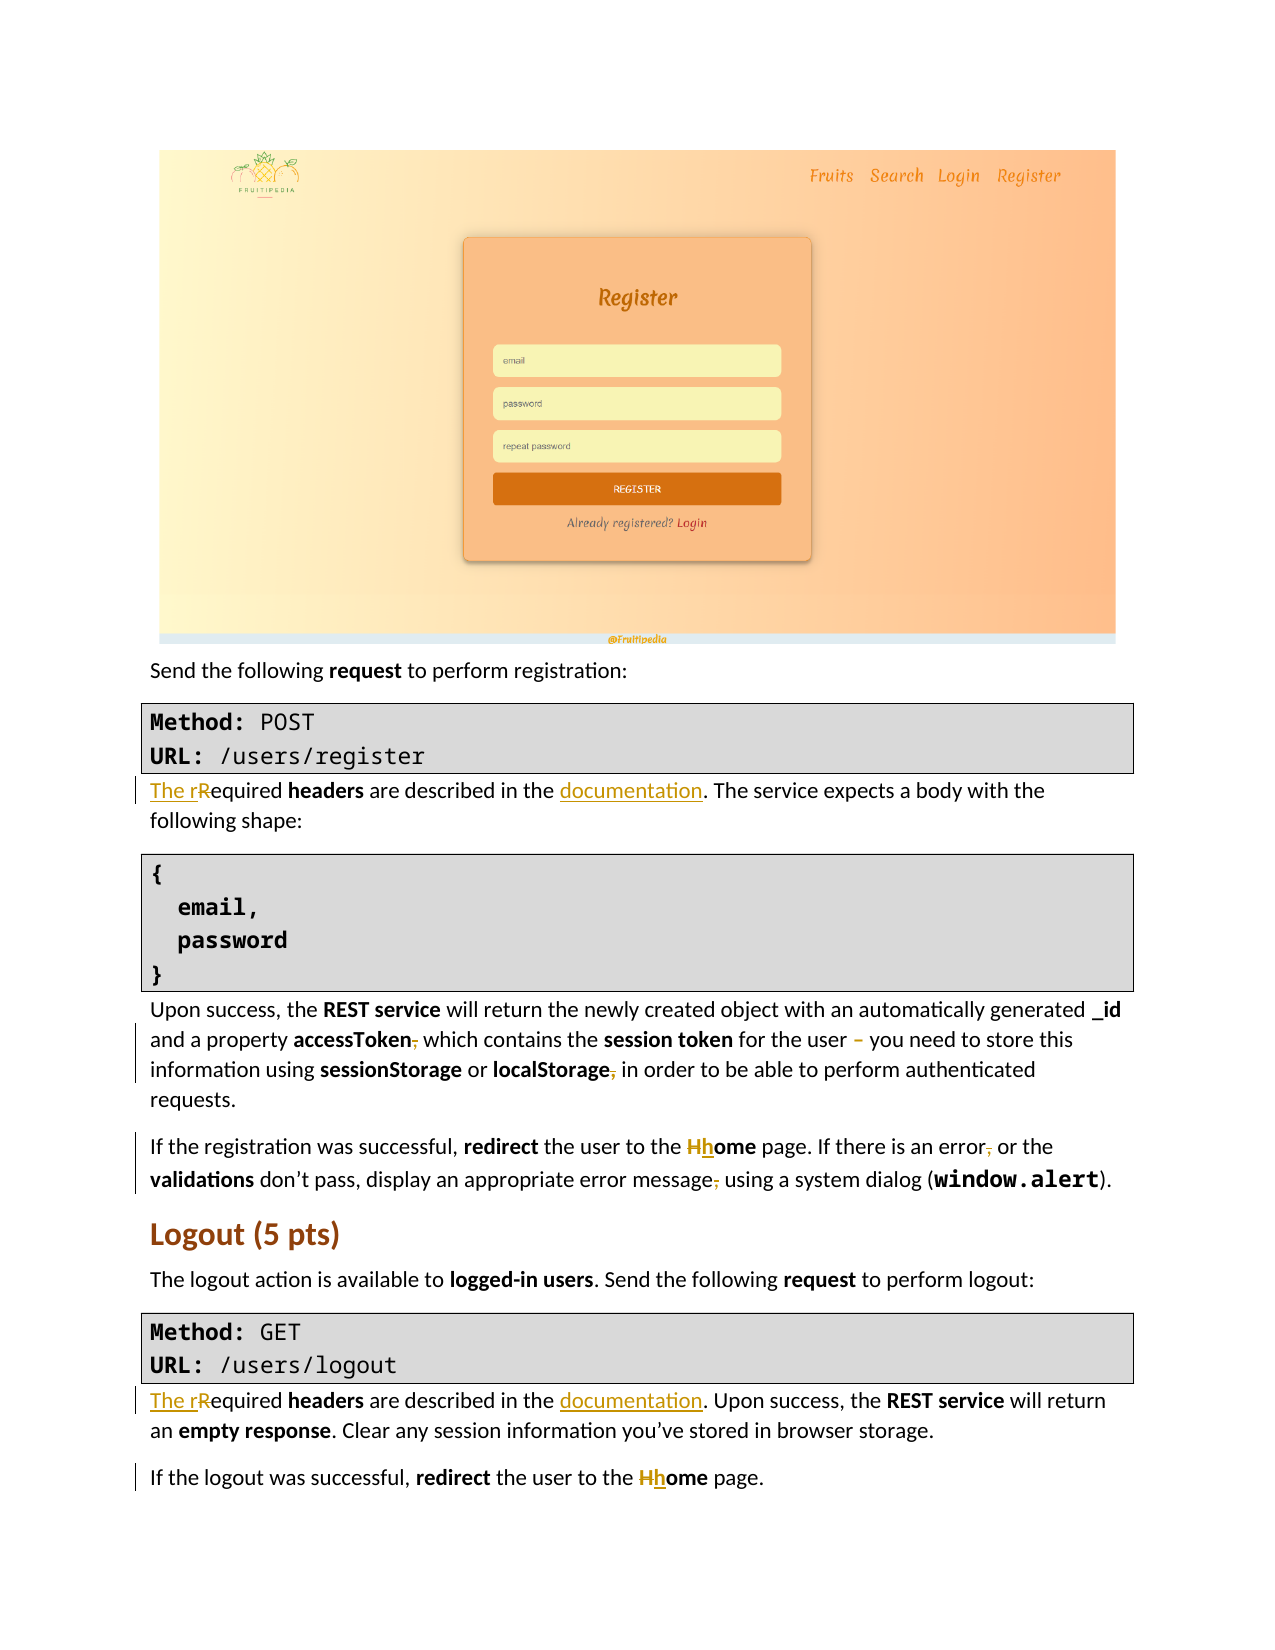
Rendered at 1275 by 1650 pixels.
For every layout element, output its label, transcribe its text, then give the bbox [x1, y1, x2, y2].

text If the registration was successful, redirect the user to the ome page. If there is an error or the validations don’t pass, display an appropriate error message using a system dialog (window.alert). [150, 1132, 1125, 1194]
text The logout action is available to logged-in users. Send the following request to perform logout: [150, 1266, 1125, 1293]
subtitle Logout (5 pts) [150, 1213, 1125, 1254]
text URL: /users/register [142, 736, 1133, 773]
text Method: POST [142, 704, 1133, 736]
text password [142, 921, 1133, 955]
text } [142, 955, 1133, 991]
text Method: GET [142, 1314, 1133, 1346]
text equired headers are described in the . Upon success, the REST service will return an empty response. Clear any session information you’ve stored in browser storage. [150, 1386, 1125, 1444]
text If the logout was successful, redirect the user to the ome page. [150, 1463, 1125, 1491]
picture [159, 150, 1116, 644]
text { [142, 855, 1133, 887]
text URL: /users/logout [142, 1346, 1133, 1383]
text equired headers are described in the . The service expects a body with the following shape: [150, 776, 1125, 835]
text email, [142, 887, 1133, 921]
text Send the following request to perform registration: [150, 656, 1125, 684]
text Upon success, the REST service will return the newly created object with an automatically generated _id and a property accessToken which contains the session token for the user – you need to store this information using sessionStorage or localStorage in order to be able to perform authenticated requests. [150, 995, 1125, 1113]
